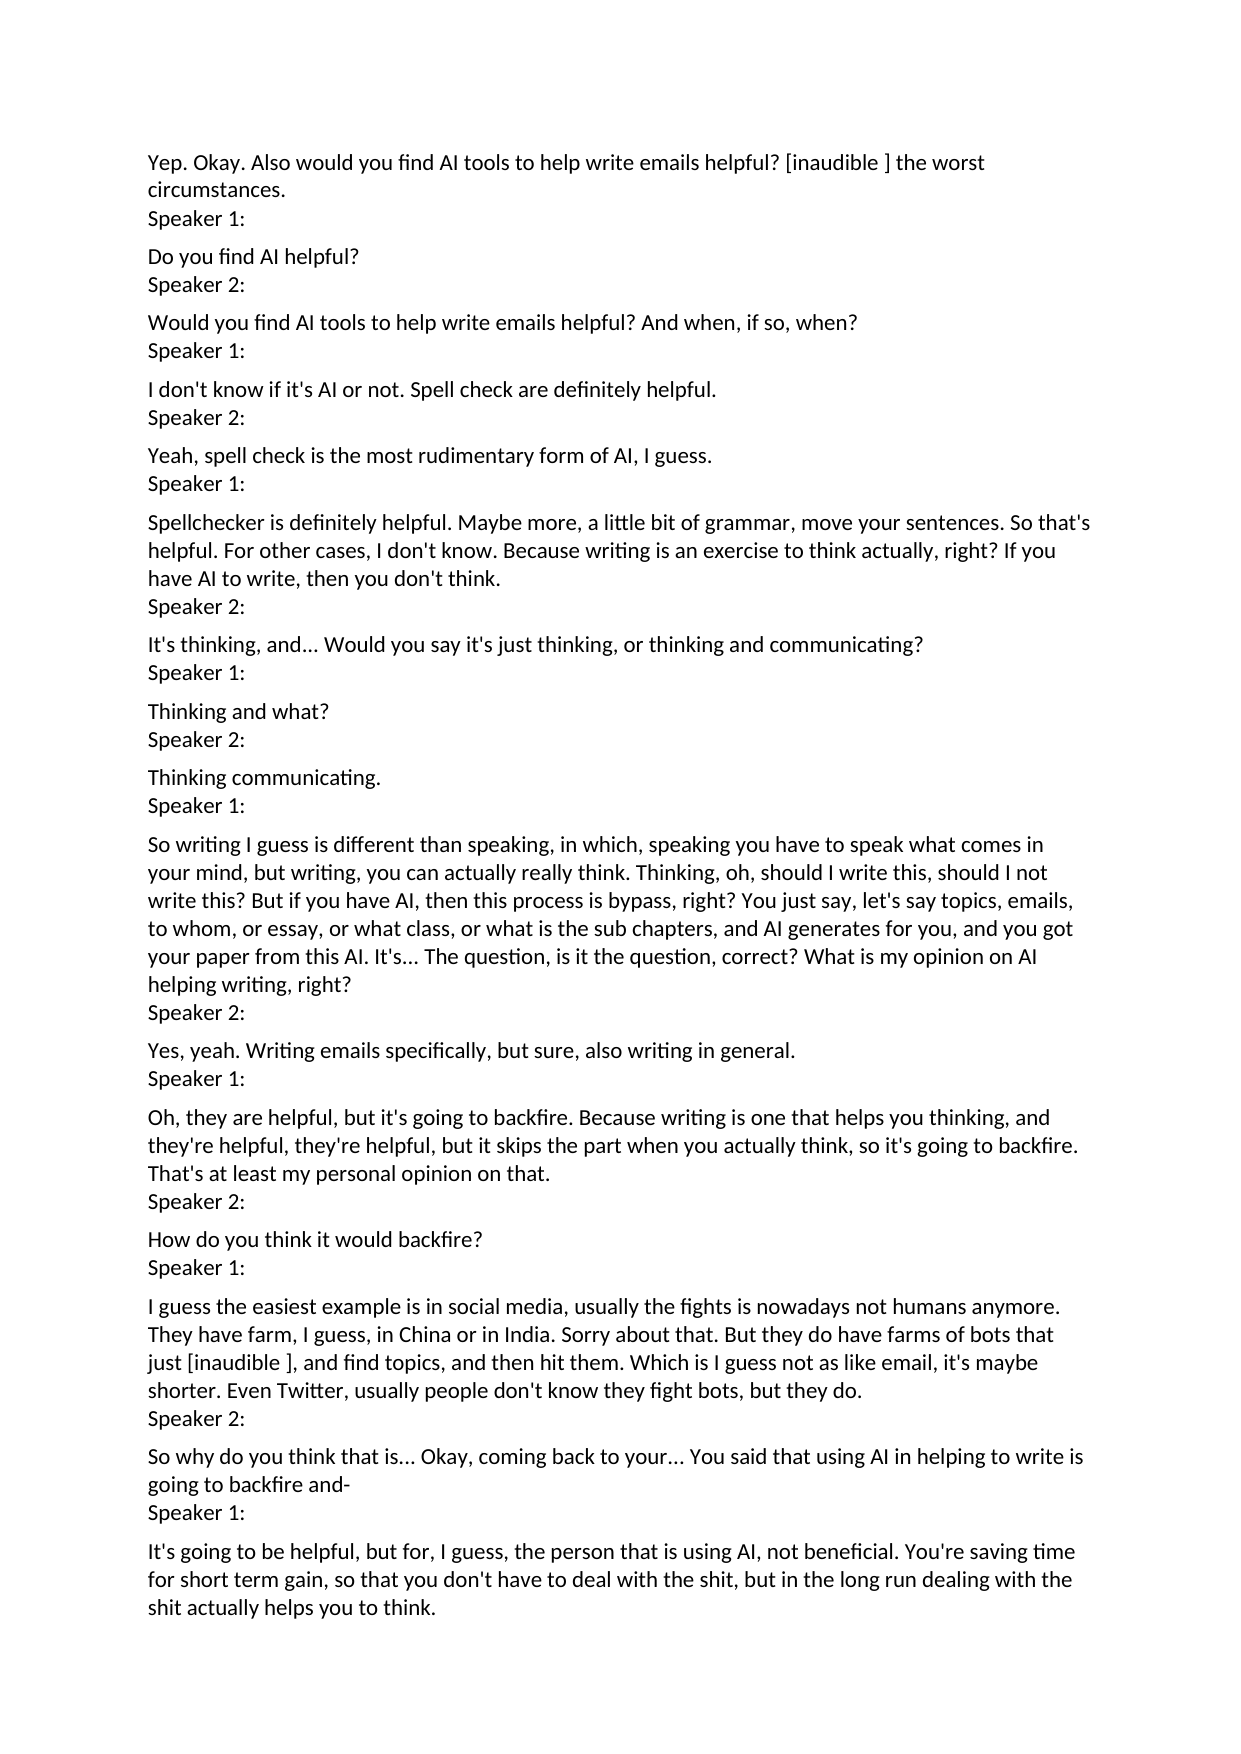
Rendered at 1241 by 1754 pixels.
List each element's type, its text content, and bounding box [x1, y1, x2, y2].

text Speaker 2: [148, 998, 1093, 1026]
text It's thinking, and... Would you say it's just thinking, or thinking and communicating? [148, 630, 1093, 658]
text It's going to be helpful, but for, I guess, the person that is using AI, not beneficial. You're saving time for short term gain, so that you don't have to deal with the shit, but in the long run dealing with the shit actually helps you to think. [148, 1537, 1093, 1621]
text Speaker 2: [148, 592, 1093, 620]
text Speaker 1: [148, 204, 1093, 232]
text Thinking communicating. [148, 763, 1093, 791]
text Yep. Okay. Also would you find AI tools to help write emails helpful? [inaudible ] the worst circumstances. [148, 148, 1093, 204]
text Would you find AI tools to help write emails helpful? And when, if so, when? [148, 308, 1093, 337]
text I guess the easiest example is in social media, usually the fights is nowadays not humans anymore. They have farm, I guess, in China or in India. Sorry about that. But they do have farms of bots that just [inaudible ], and find topics, and then hit them. Which is I guess not as like email, it's maybe shorter. Even Twitter, usually people don't know they fight bots, but they do. [148, 1292, 1093, 1404]
text Speaker 2: [148, 1404, 1093, 1432]
text Speaker 1: [148, 791, 1093, 819]
text Speaker 2: [148, 1187, 1093, 1215]
text Spellchecker is definitely helpful. Maybe more, a little bit of grammar, move your sentences. So that's helpful. For other cases, I don't know. Because writing is an exercise to think actually, right? If you have AI to write, then you don't think. [148, 508, 1093, 592]
text Speaker 2: [148, 270, 1093, 298]
text So why do you think that is... Okay, coming back to your... You said that using AI in helping to write is going to backfire and- [148, 1442, 1093, 1498]
text Speaker 2: [148, 725, 1093, 753]
text I don't know if it's AI or not. Spell check are definitely helpful. [148, 375, 1093, 403]
text Thinking and what? [148, 697, 1093, 725]
text Speaker 1: [148, 658, 1093, 686]
text How do you think it would backfire? [148, 1225, 1093, 1253]
text Speaker 1: [148, 1253, 1093, 1281]
text Speaker 2: [148, 403, 1093, 431]
text Speaker 1: [148, 337, 1093, 364]
text Yes, yeah. Writing emails specifically, but sure, also writing in general. [148, 1036, 1093, 1064]
text Speaker 1: [148, 1498, 1093, 1526]
text Speaker 1: [148, 469, 1093, 497]
text Speaker 1: [148, 1064, 1093, 1092]
text So writing I guess is different than speaking, in which, speaking you have to speak what comes in your mind, but writing, you can actually really think. Thinking, oh, should I write this, should I not write this? But if you have AI, then this process is bypass, right? You just say, let's say topics, emails, to whom, or essay, or what class, or what is the sub chapters, and AI generates for you, and you got your paper from this AI. It's... The question, is it the question, correct? What is my opinion on AI helping writing, right? [148, 830, 1093, 998]
text Do you find AI helpful? [148, 242, 1093, 270]
text Oh, they are helpful, but it's going to backfire. Because writing is one that helps you thinking, and they're helpful, they're helpful, but it skips the part when you actually think, so it's going to backfire. That's at least my personal opinion on that. [148, 1103, 1093, 1187]
text Yeah, spell check is the most rudimentary form of AI, I guess. [148, 441, 1093, 469]
